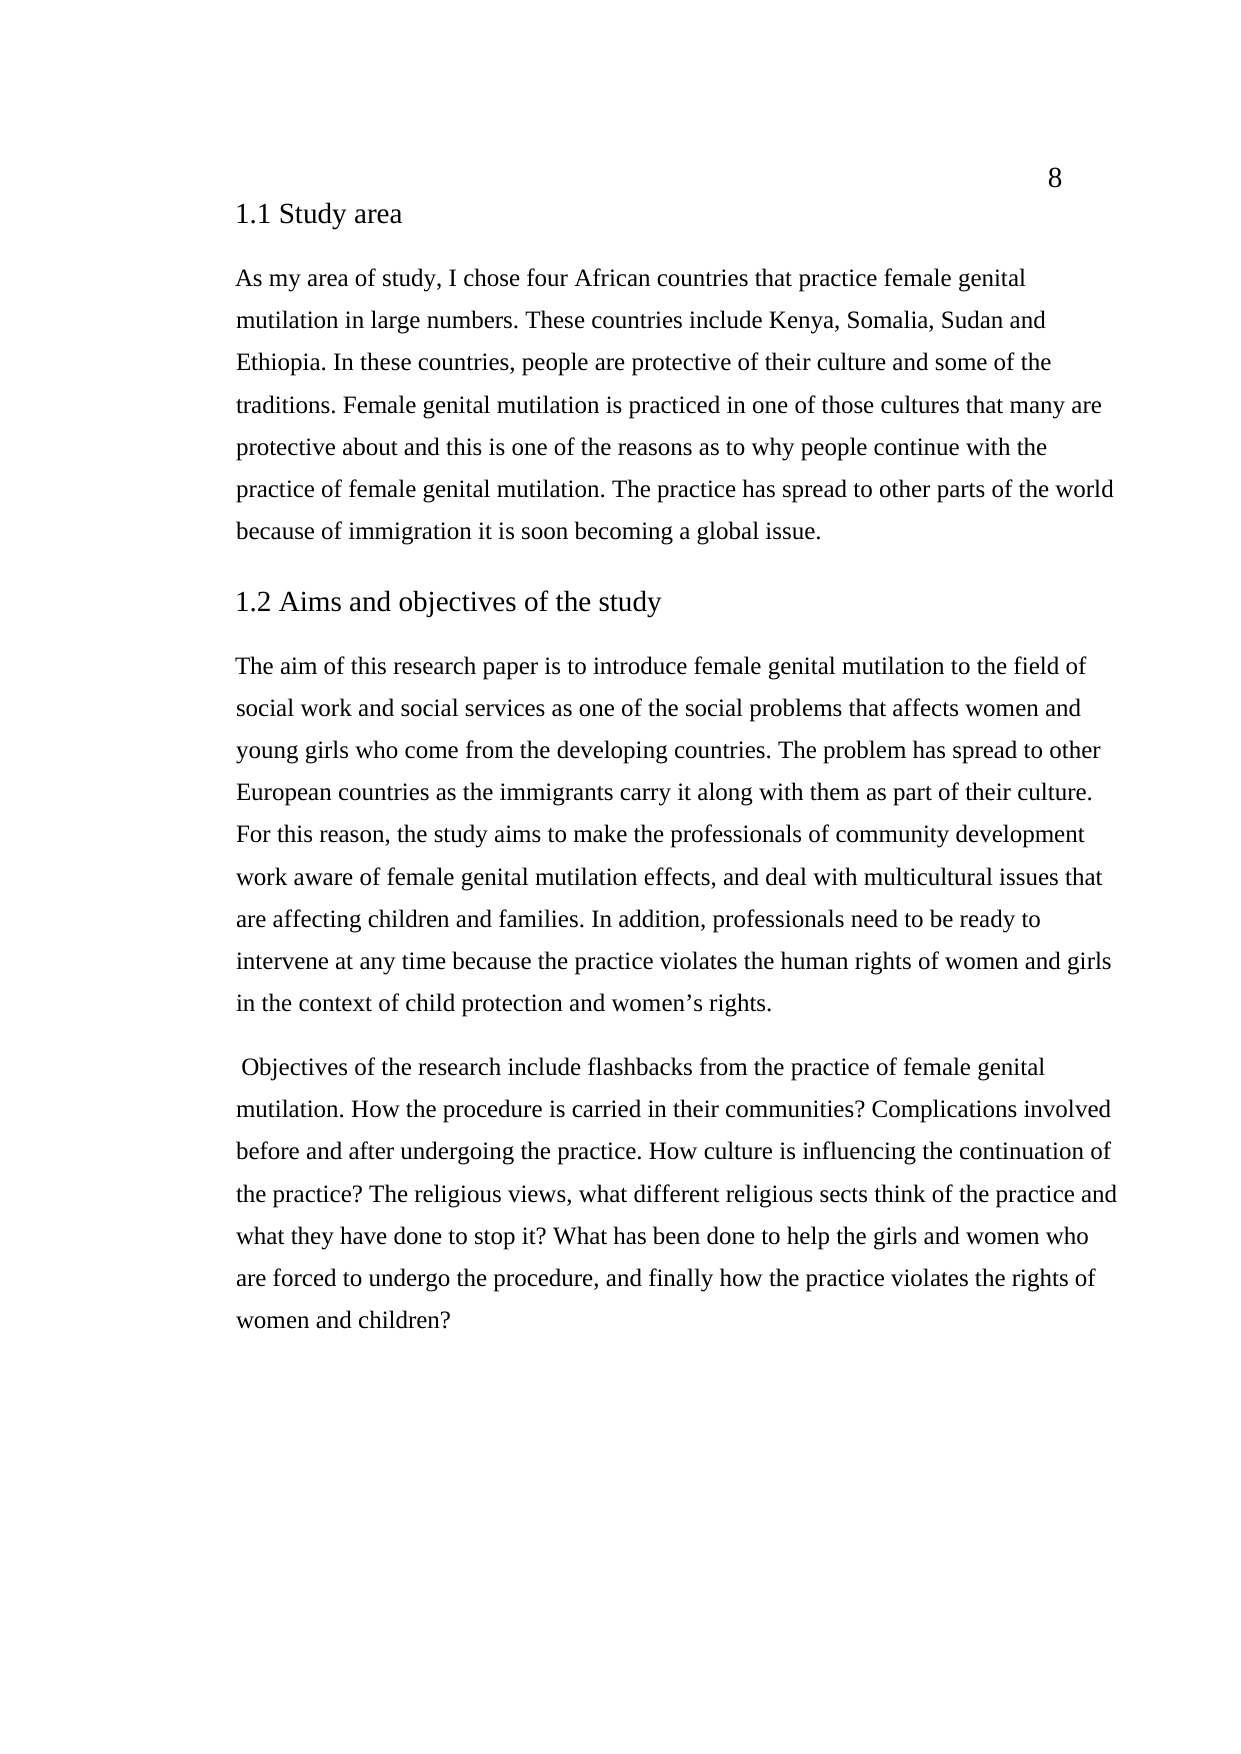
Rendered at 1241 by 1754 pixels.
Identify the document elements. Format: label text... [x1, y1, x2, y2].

subtitle 1.2 Aims and objectives of the study [235, 584, 1123, 617]
text The aim of this research paper is to introduce female genital mutilation to the field of social work and social services as one of the social problems that affects women and young girls who come from the developing countries. The problem has spread to other European countries as the immigrants carry it along with them as part of their culture. For this reason, the study aims to make the professionals of community development work aware of female genital mutilation effects, and deal with multicultural issues that are affecting children and families. In addition, professionals need to be ready to intervene at any time because the practice violates the human rights of women and girls in the context of child protection and women’s rights. [235, 651, 1122, 1017]
text As my area of study, I chose four African countries that practice female genital mutilation in large numbers. These countries include Kenya, Somalia, Sudan and Ethiopia. In these countries, people are protective of their culture and some of the traditions. Female genital mutilation is practiced in one of those cultures that many are protective about and this is one of the reasons as to why people continue with the practice of female genital mutilation. The practice has spread to other parts of the world because of immigration it is soon becoming a global issue. [235, 263, 1122, 545]
text Objectives of the research include flashbacks from the practice of female genital mutilation. How the procedure is carried in their communities? Complications involved before and after undergoing the practice. How culture is influencing the continuation of the practice? The religious views, what different religious sects think of the practice and what they have done to stop it? What has been done to help the girls and women who are forced to undergo the procedure, and finally how the practice violates the rights of women and children? [235, 1052, 1122, 1334]
subtitle 1.1 Study area [235, 196, 1123, 229]
